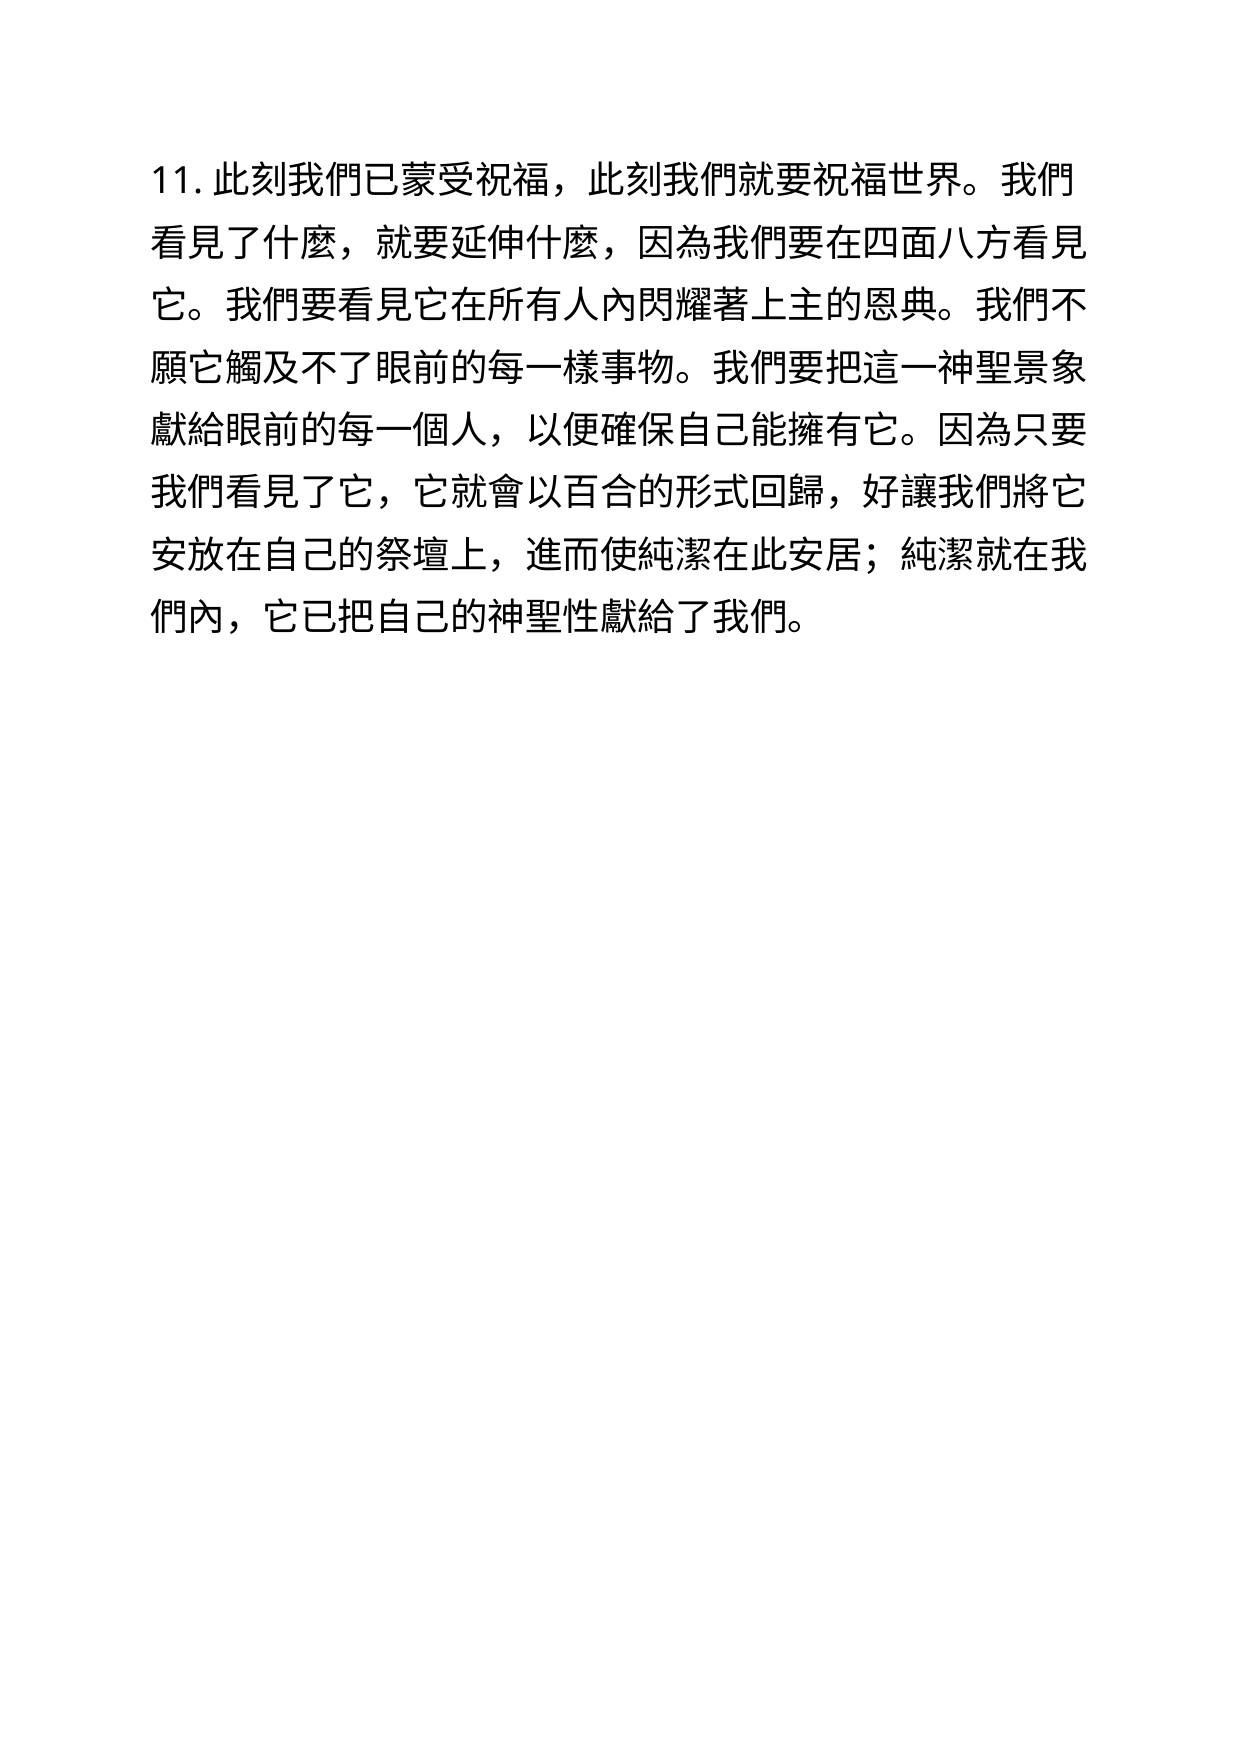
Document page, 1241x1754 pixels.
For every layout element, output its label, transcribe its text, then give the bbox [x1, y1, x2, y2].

text 11. 此刻我們已蒙受祝福，此刻我們就要祝福世界。我們看見了什麼，就要延伸什麼，因為我們要在四面八方看見它。我們要看見它在所有人內閃耀著上主的恩典。我們不願它觸及不了眼前的每一樣事物。我們要把這一神聖景象獻給眼前的每一個人，以便確保自己能擁有它。因為只要我們看見了它，它就會以百合的形式回歸，好讓我們將它安放在自己的祭壇上，進而使純潔在此安居；純潔就在我們內，它已把自己的神聖性獻給了我們。 [150, 150, 1090, 641]
